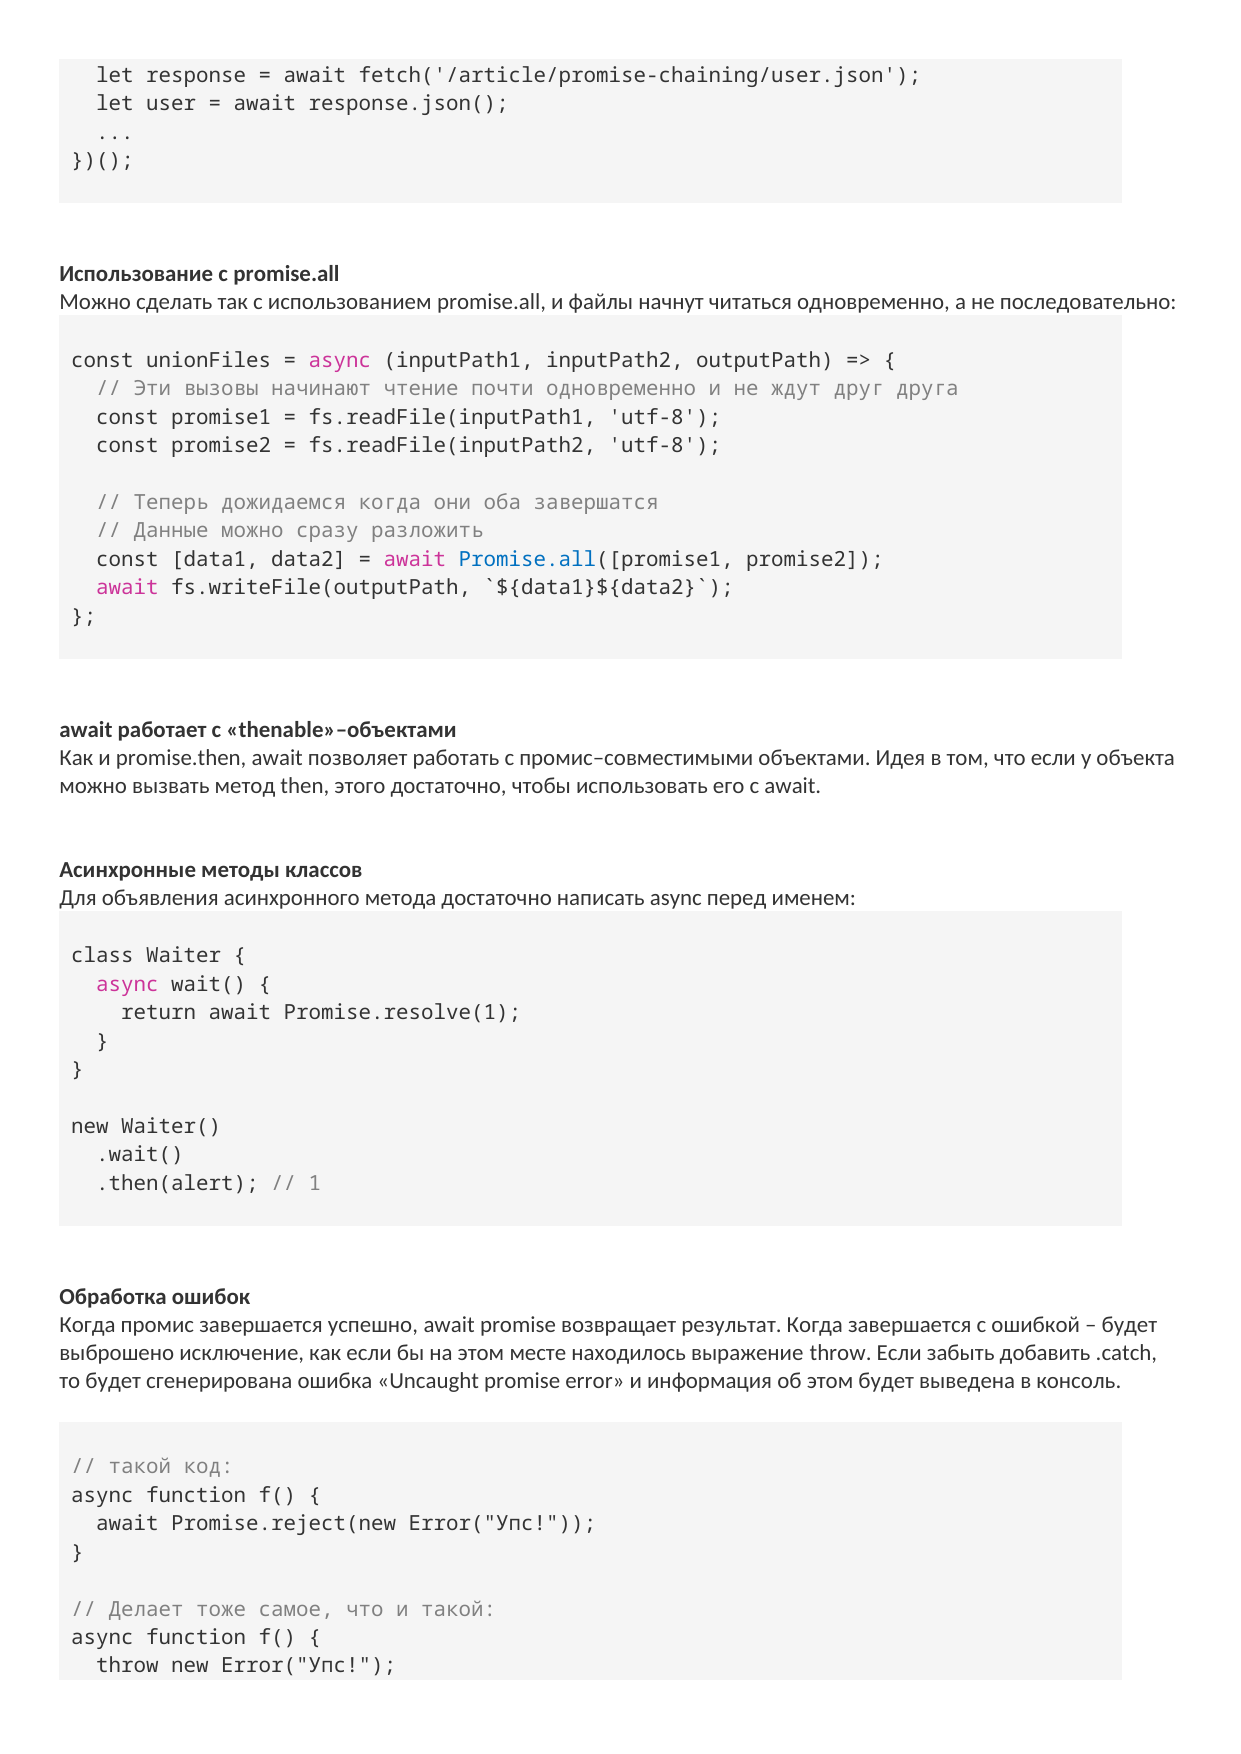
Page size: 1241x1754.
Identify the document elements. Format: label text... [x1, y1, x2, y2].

text Использование с promise.all [59, 259, 1181, 287]
text Можно сделать так с использованием promise.all, и файлы начнут читаться одновременно, а не последовательно: [59, 287, 1181, 315]
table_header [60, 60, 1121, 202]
text Асинхронные методы классов [59, 855, 1181, 883]
text Для объявления асинхронного метода достаточно написать async перед именем: [59, 883, 1181, 911]
text Как и promise.then, await позволяет работать с промис–совместимыми объектами. Идея в том, что если у объекта можно вызвать метод then, этого достаточно, чтобы использовать его с await. [59, 743, 1181, 799]
text Обработка ошибок [59, 1282, 1181, 1310]
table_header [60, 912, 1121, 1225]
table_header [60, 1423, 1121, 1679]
text Когда промис завершается успешно, await promise возвращает результат. Когда завершается с ошибкой – будет выброшено исключение, как если бы на этом месте находилось выражение throw. Если забыть добавить .catch, то будет сгенерирована ошибка «Uncaught promise error» и информация об этом будет выведена в консоль. [59, 1310, 1181, 1394]
text await работает с «thenable»–объектами [59, 715, 1181, 743]
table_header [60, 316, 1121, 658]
